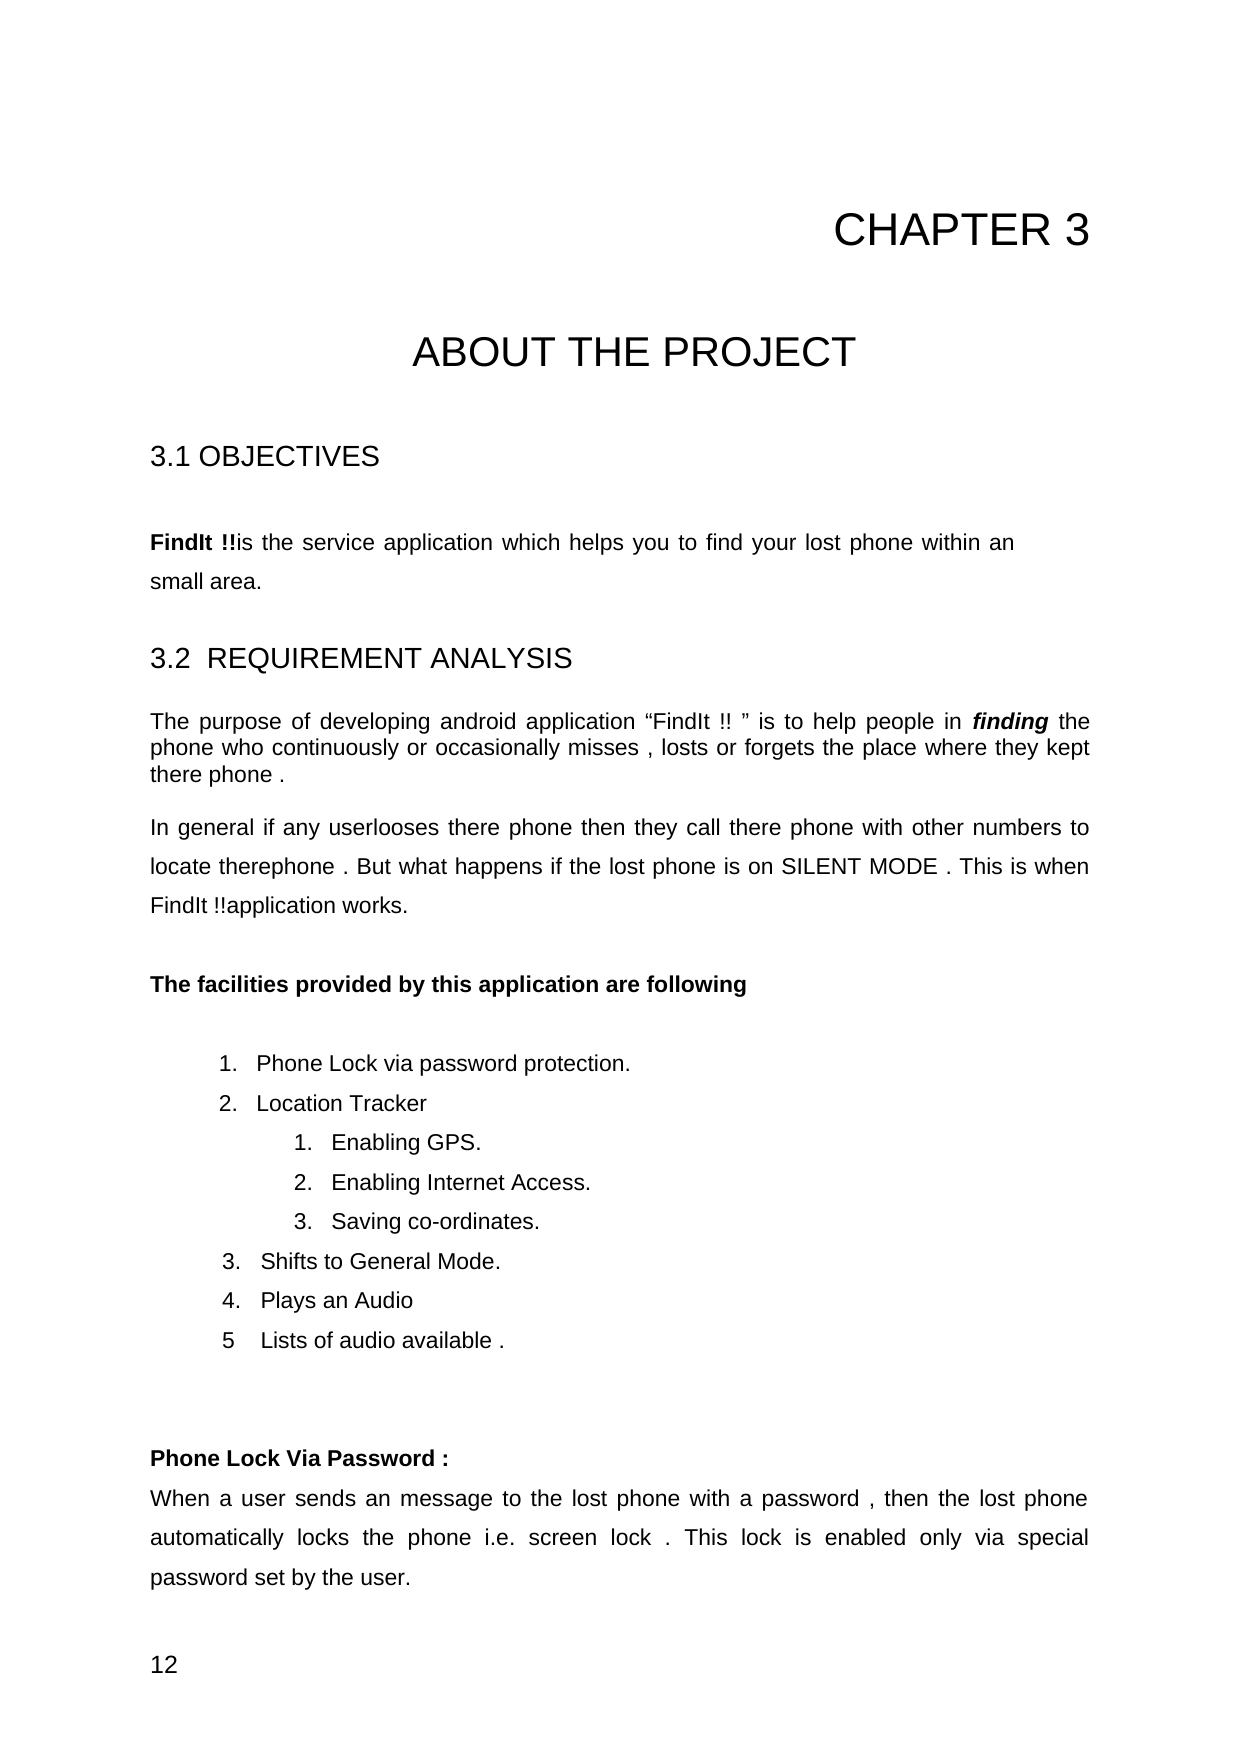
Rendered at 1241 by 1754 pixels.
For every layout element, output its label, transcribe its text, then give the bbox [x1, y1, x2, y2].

text CHAPTER 3 [150, 203, 1090, 255]
list Saving co-ordinates. [294, 1208, 1090, 1234]
text 3.2 REQUIREMENT ANALYSIS [150, 641, 1090, 674]
text Phone Lock Via Password : [150, 1445, 1090, 1471]
text 3. Shifts to General Mode. [165, 1248, 1090, 1274]
list Enabling Internet Access. [294, 1169, 1090, 1195]
text The facilities provided by this application are following [150, 971, 1090, 998]
text 5 Lists of audio available . [165, 1327, 1090, 1353]
text The purpose of developing android application “FindIt !! ” is to help people in finding the phone who continuously or occasionally misses , losts or forgets the place where they kept there phone . [150, 708, 1090, 787]
text ABOUT THE PROJECT [150, 327, 1015, 375]
text In general if any userlooses there phone then they call there phone with other numbers to locate therephone . But what happens if the lost phone is on SILENT MODE . This is when FindIt !!application works. [150, 813, 1090, 919]
list Location Tracker [219, 1090, 1090, 1116]
text 3.1 OBJECTIVES [150, 439, 1015, 472]
text FindIt !!is the service application which helps you to find your lost phone within an small area. [150, 528, 1015, 594]
list Phone Lock via password protection. [219, 1050, 1090, 1077]
text When a user sends an message to the lost phone with a password , then the lost phone automatically locks the phone i.e. screen lock . This lock is enabled only via special password set by the user. [150, 1484, 1090, 1590]
list Enabling GPS. [294, 1129, 1090, 1156]
text 4. Plays an Audio [165, 1287, 1090, 1313]
